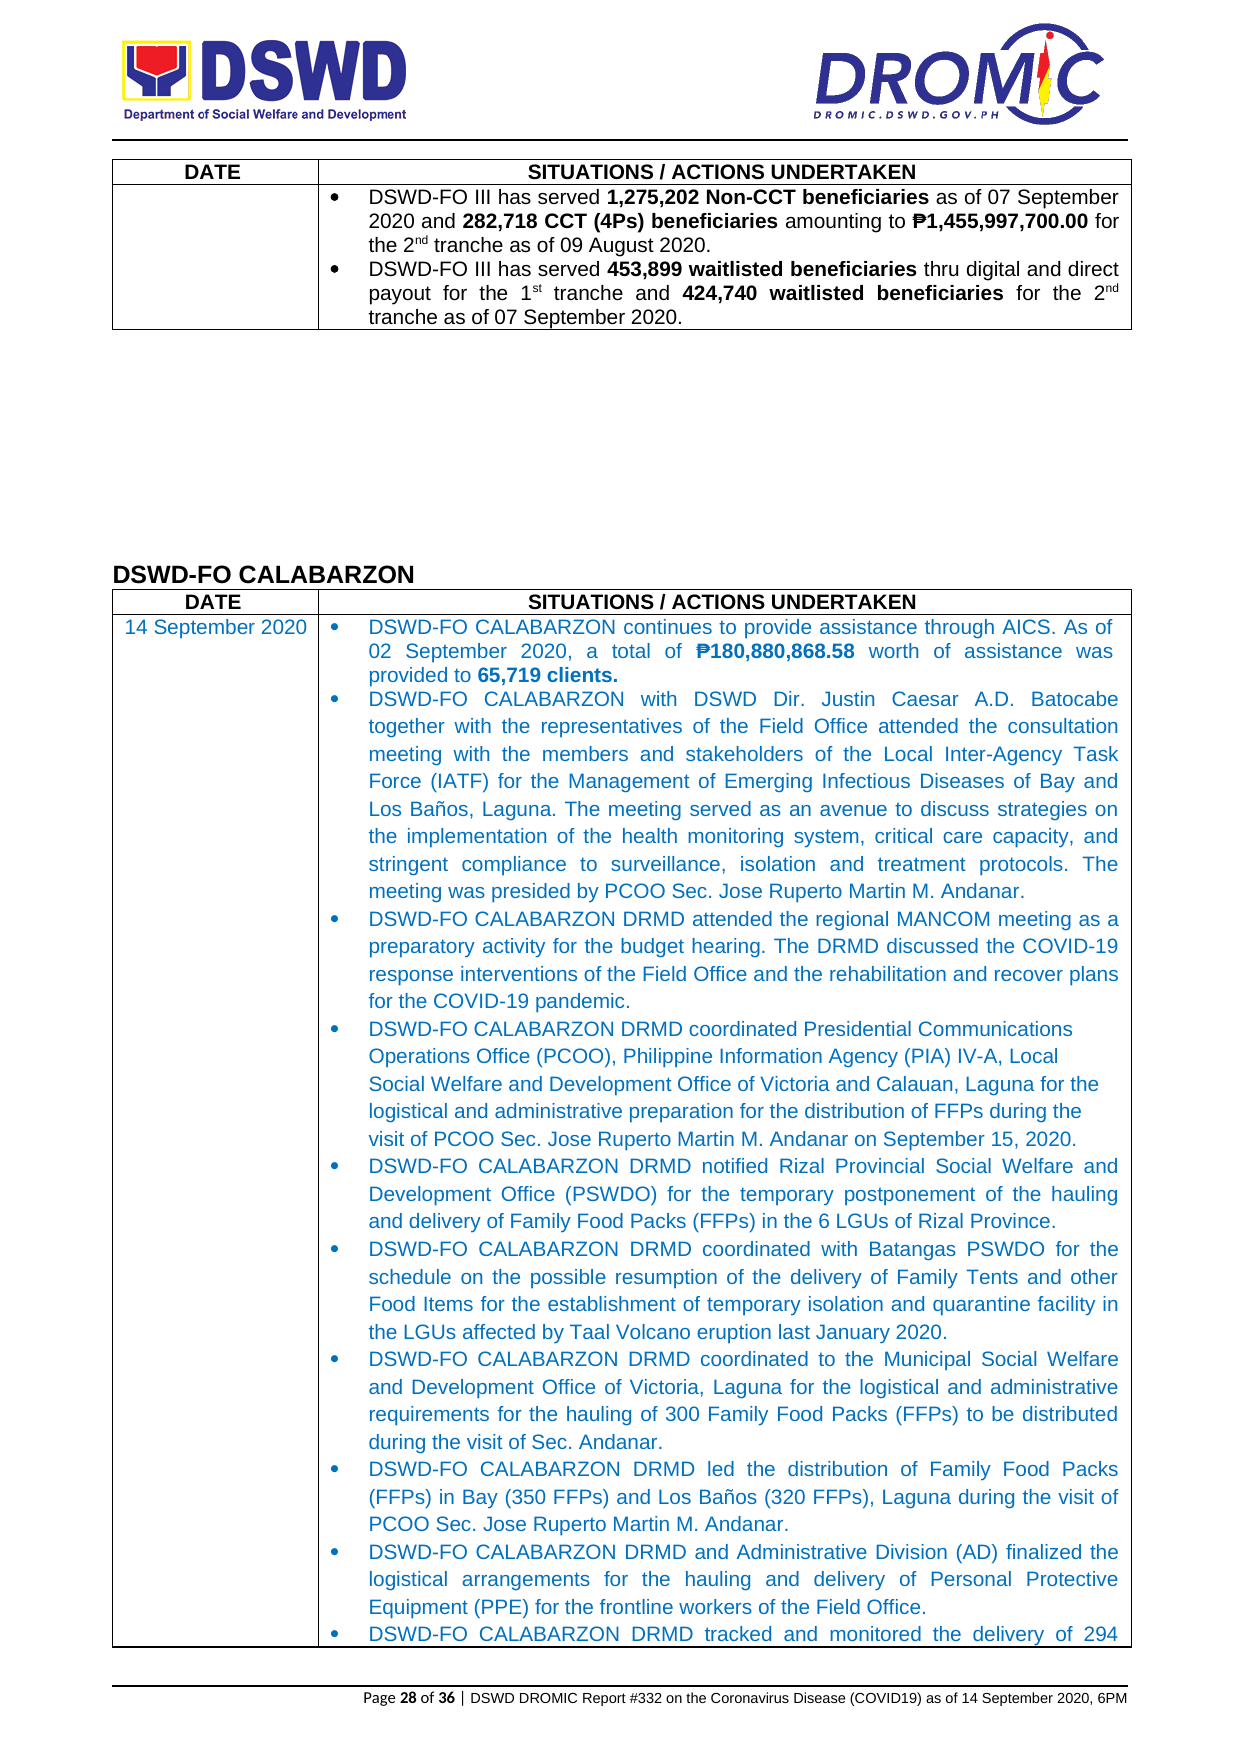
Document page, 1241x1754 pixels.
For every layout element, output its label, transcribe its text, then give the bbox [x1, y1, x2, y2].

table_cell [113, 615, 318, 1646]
picture [781, 23, 1133, 125]
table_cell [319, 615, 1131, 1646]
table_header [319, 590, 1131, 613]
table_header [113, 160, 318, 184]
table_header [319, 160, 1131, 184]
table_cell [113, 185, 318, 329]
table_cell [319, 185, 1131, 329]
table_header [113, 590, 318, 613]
picture [112, 37, 416, 125]
text DSWD-FO CALABARZON [112, 560, 1128, 588]
